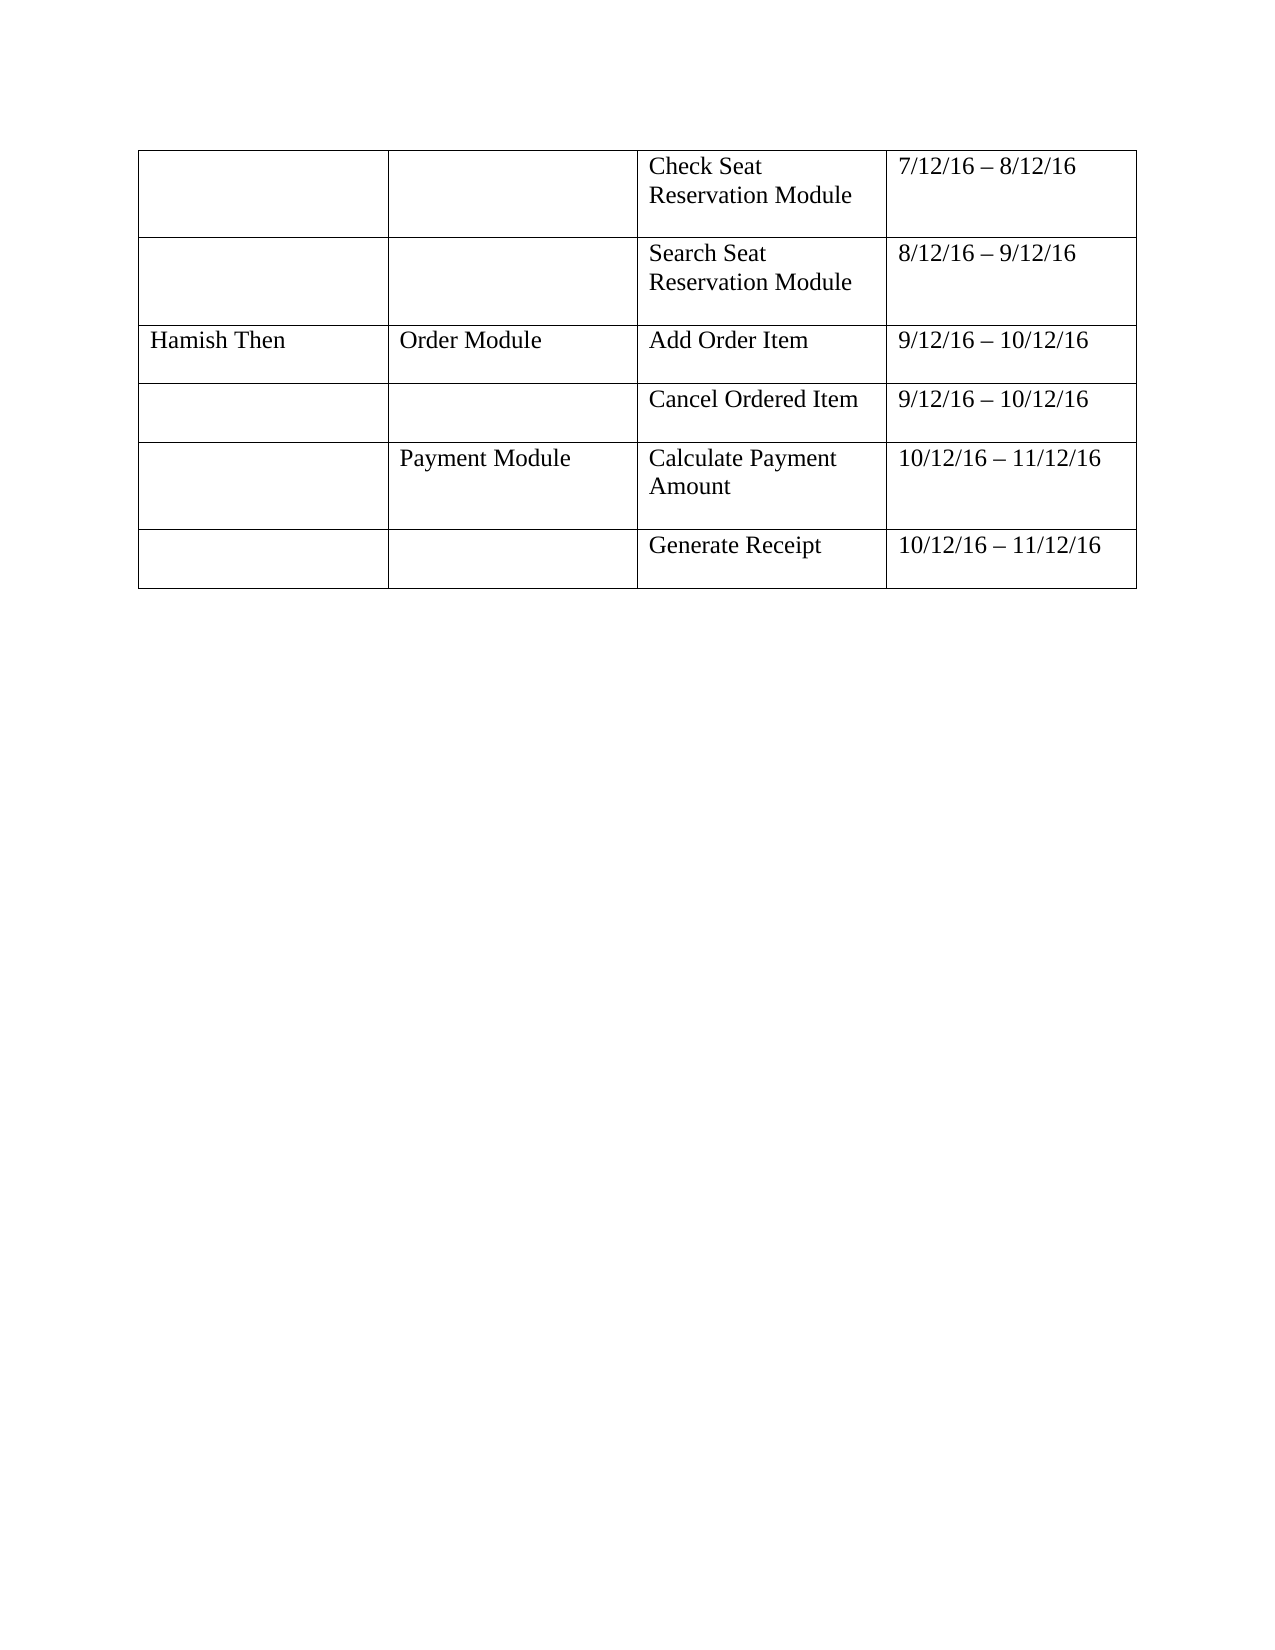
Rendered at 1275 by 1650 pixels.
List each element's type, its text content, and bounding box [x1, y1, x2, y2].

table_cell Cancel Ordered Item [638, 384, 886, 442]
table_cell 10/12/16 – 11/12/16 [887, 443, 1136, 529]
table_cell 9/12/16 – 10/12/16 [887, 326, 1136, 383]
table_cell [389, 238, 637, 324]
table_cell Calculate Payment Amount [638, 443, 886, 529]
table_cell 10/12/16 – 11/12/16 [887, 530, 1136, 587]
table_cell Hamish Then [139, 326, 388, 383]
table_cell [139, 238, 388, 324]
table_cell [389, 530, 637, 587]
table_cell 8/12/16 – 9/12/16 [887, 238, 1136, 324]
table_cell Payment Module [389, 443, 637, 529]
table_cell [389, 384, 637, 442]
table_cell [139, 384, 388, 442]
table_cell Generate Receipt [638, 530, 886, 587]
table_cell [139, 443, 388, 529]
table_cell Search Seat Reservation Module [638, 238, 886, 324]
table_cell 7/12/16 – 8/12/16 [887, 151, 1136, 237]
table_cell Check Seat Reservation Module [638, 151, 886, 237]
table_cell Order Module [389, 326, 637, 383]
table_cell [139, 530, 388, 587]
table_cell Add Order Item [638, 326, 886, 383]
table_cell 9/12/16 – 10/12/16 [887, 384, 1136, 442]
table_cell [139, 151, 388, 237]
table_cell [389, 151, 637, 237]
